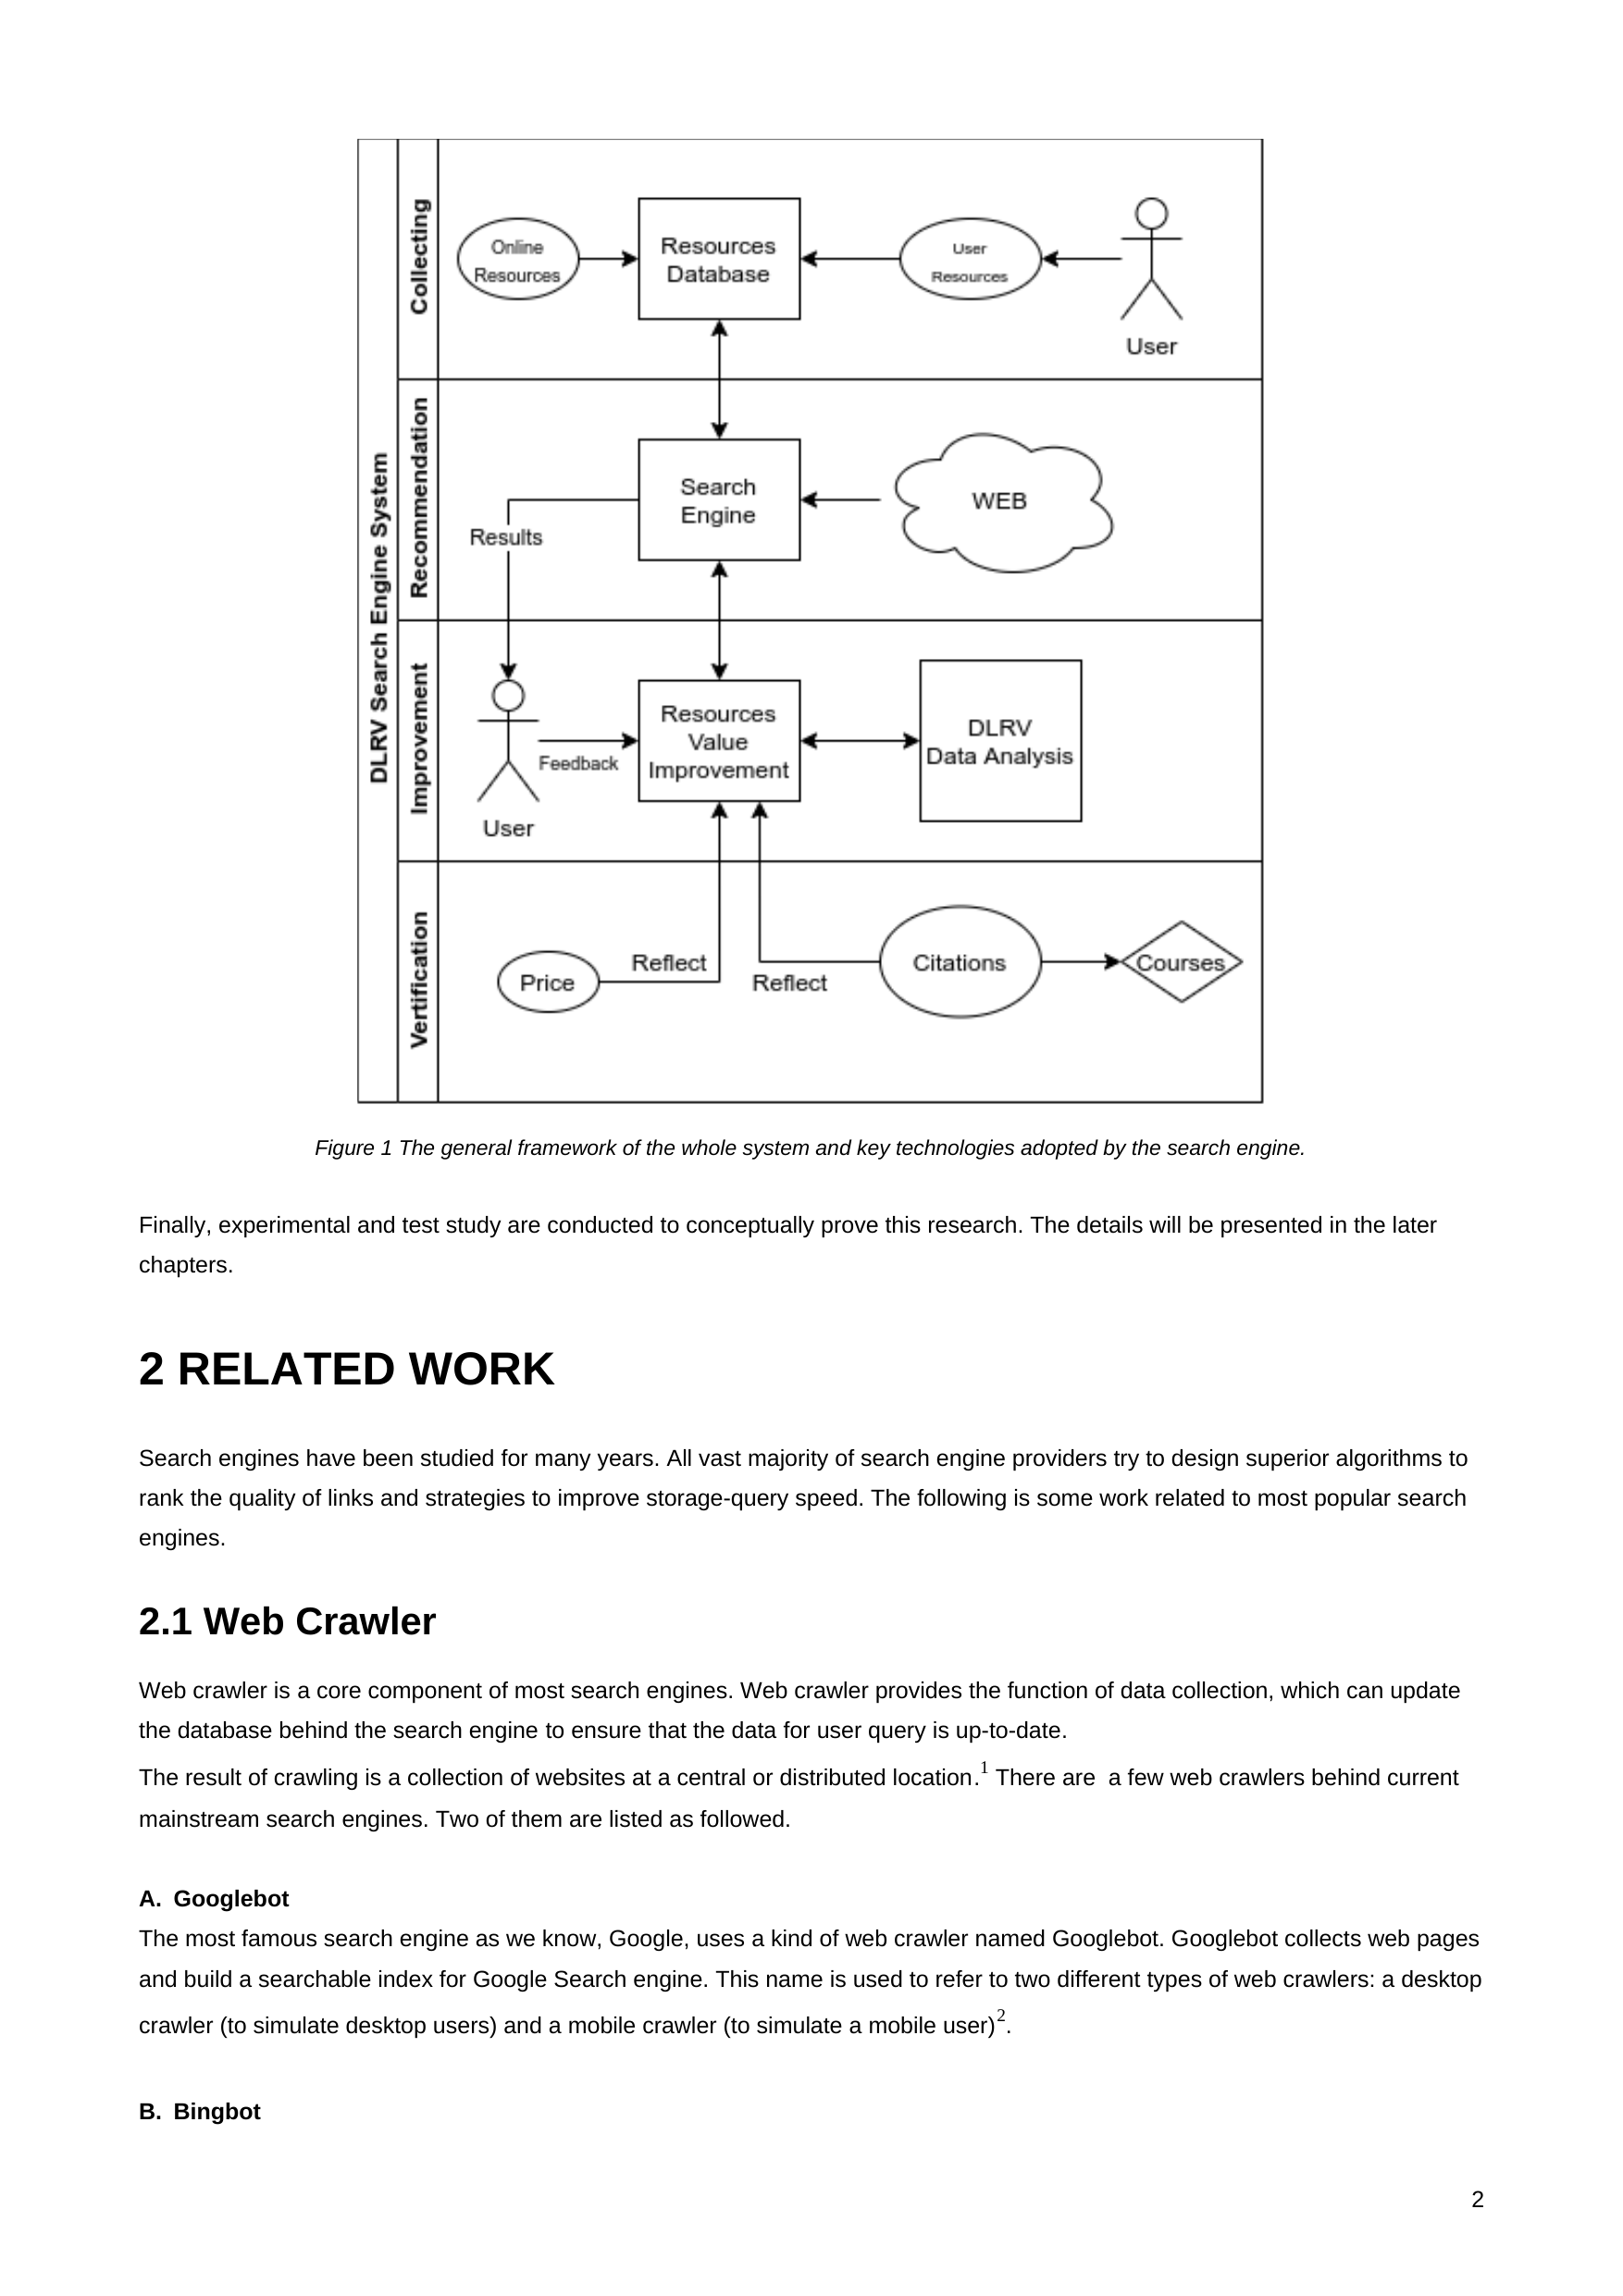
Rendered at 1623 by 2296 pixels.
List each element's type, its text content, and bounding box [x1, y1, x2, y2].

subtitle 2 RELATED WORK [139, 1342, 1484, 1395]
text The result of crawling is a collection of websites at a central or distributed location. There are a few web crawlers behind current mainstream search engines. Two of them are listed as followed. [139, 1756, 1484, 1832]
picture [357, 139, 1266, 1106]
text Web crawler is a core component of most search engines. Web crawler provides the function of data collection, which can update the database behind the search engine to ensure that the data for user query is up-to-date. [139, 1677, 1484, 1744]
list Bingbot [139, 2098, 1484, 2125]
text Search engines have been studied for many years. All vast majority of search engine providers try to design superior algorithms to rank the quality of links and strategies to improve storage-query speed. The following is some work related to most popular search engines. [139, 1445, 1484, 1551]
text Figure 1 The general framework of the whole system and key technologies adopted by the search engine. [139, 1136, 1484, 1160]
text The most famous search engine as we know, Google, uses a kind of web crawler named Googlebot. Googlebot collects web pages and build a searchable index for Google Search engine. This name is used to refer to two different types of web crawlers: a desktop crawler (to simulate desktop users) and a mobile crawler (to simulate a mobile user). [139, 1926, 1484, 2041]
list Googlebot [139, 1885, 1484, 1912]
subtitle 2.1 Web Crawler [139, 1599, 1484, 1644]
text Finally, experimental and test study are conducted to conceptually prove this research. The details will be presented in the later chapters. [139, 1211, 1484, 1278]
